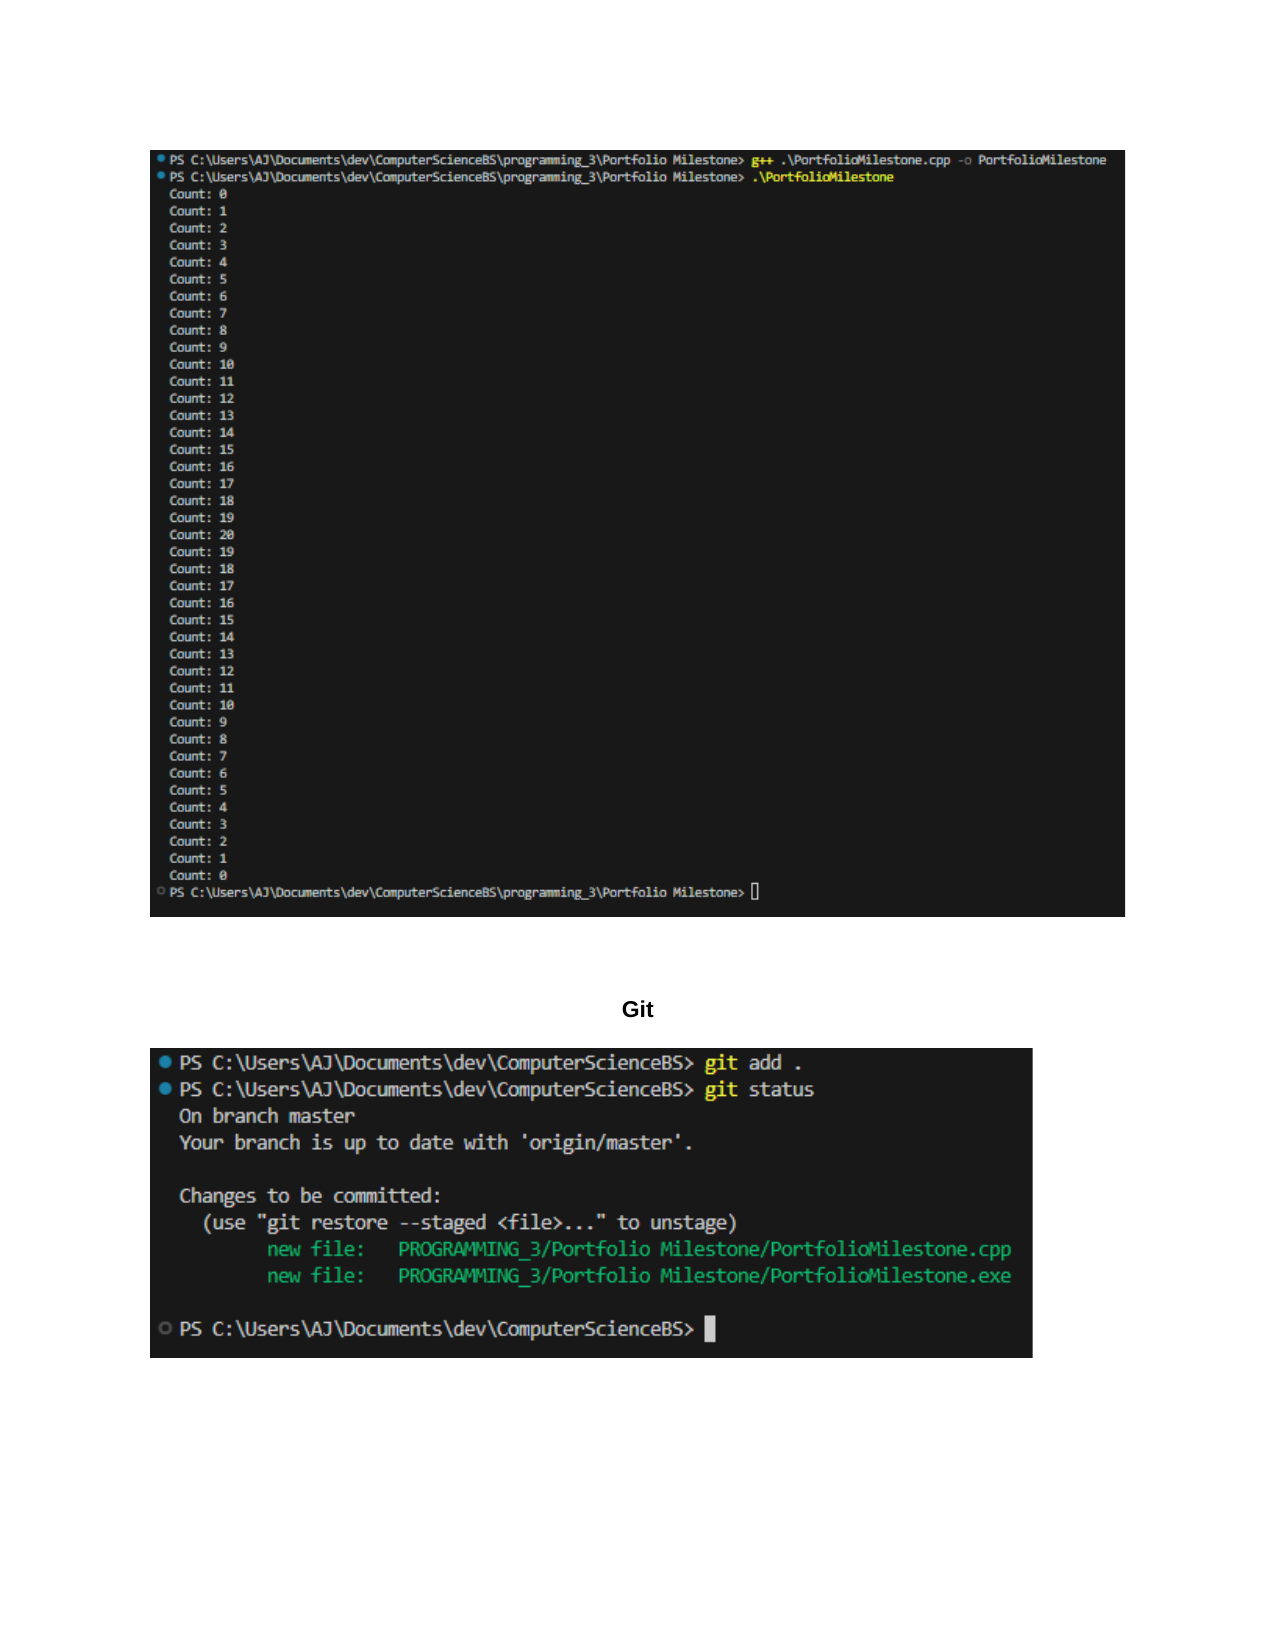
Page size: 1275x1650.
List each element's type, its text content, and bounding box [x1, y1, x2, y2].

picture [150, 1048, 1033, 1358]
text Git [150, 996, 1125, 1022]
picture [150, 150, 1125, 917]
